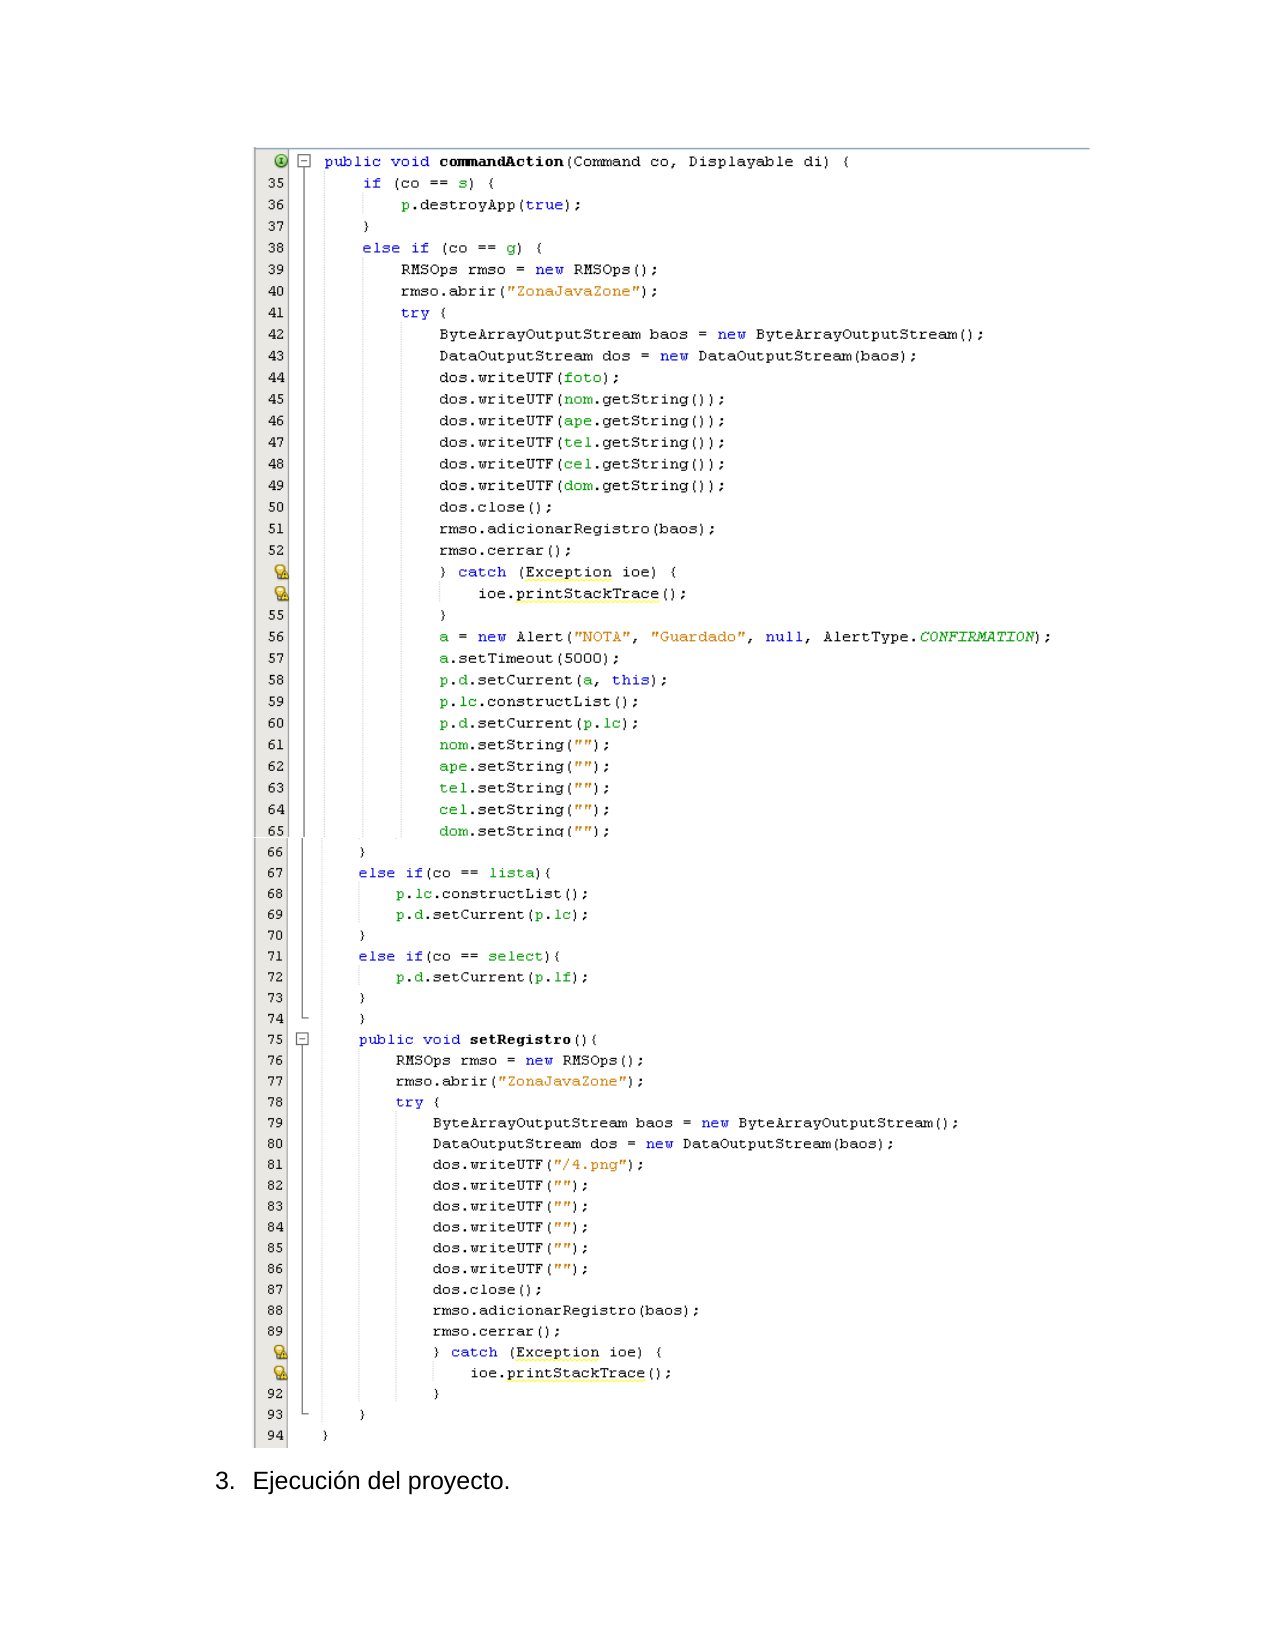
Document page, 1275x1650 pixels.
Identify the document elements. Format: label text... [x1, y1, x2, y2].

picture [252, 147, 1090, 837]
picture [252, 838, 1060, 1448]
list Ejecución del proyecto. [215, 1466, 1098, 1494]
